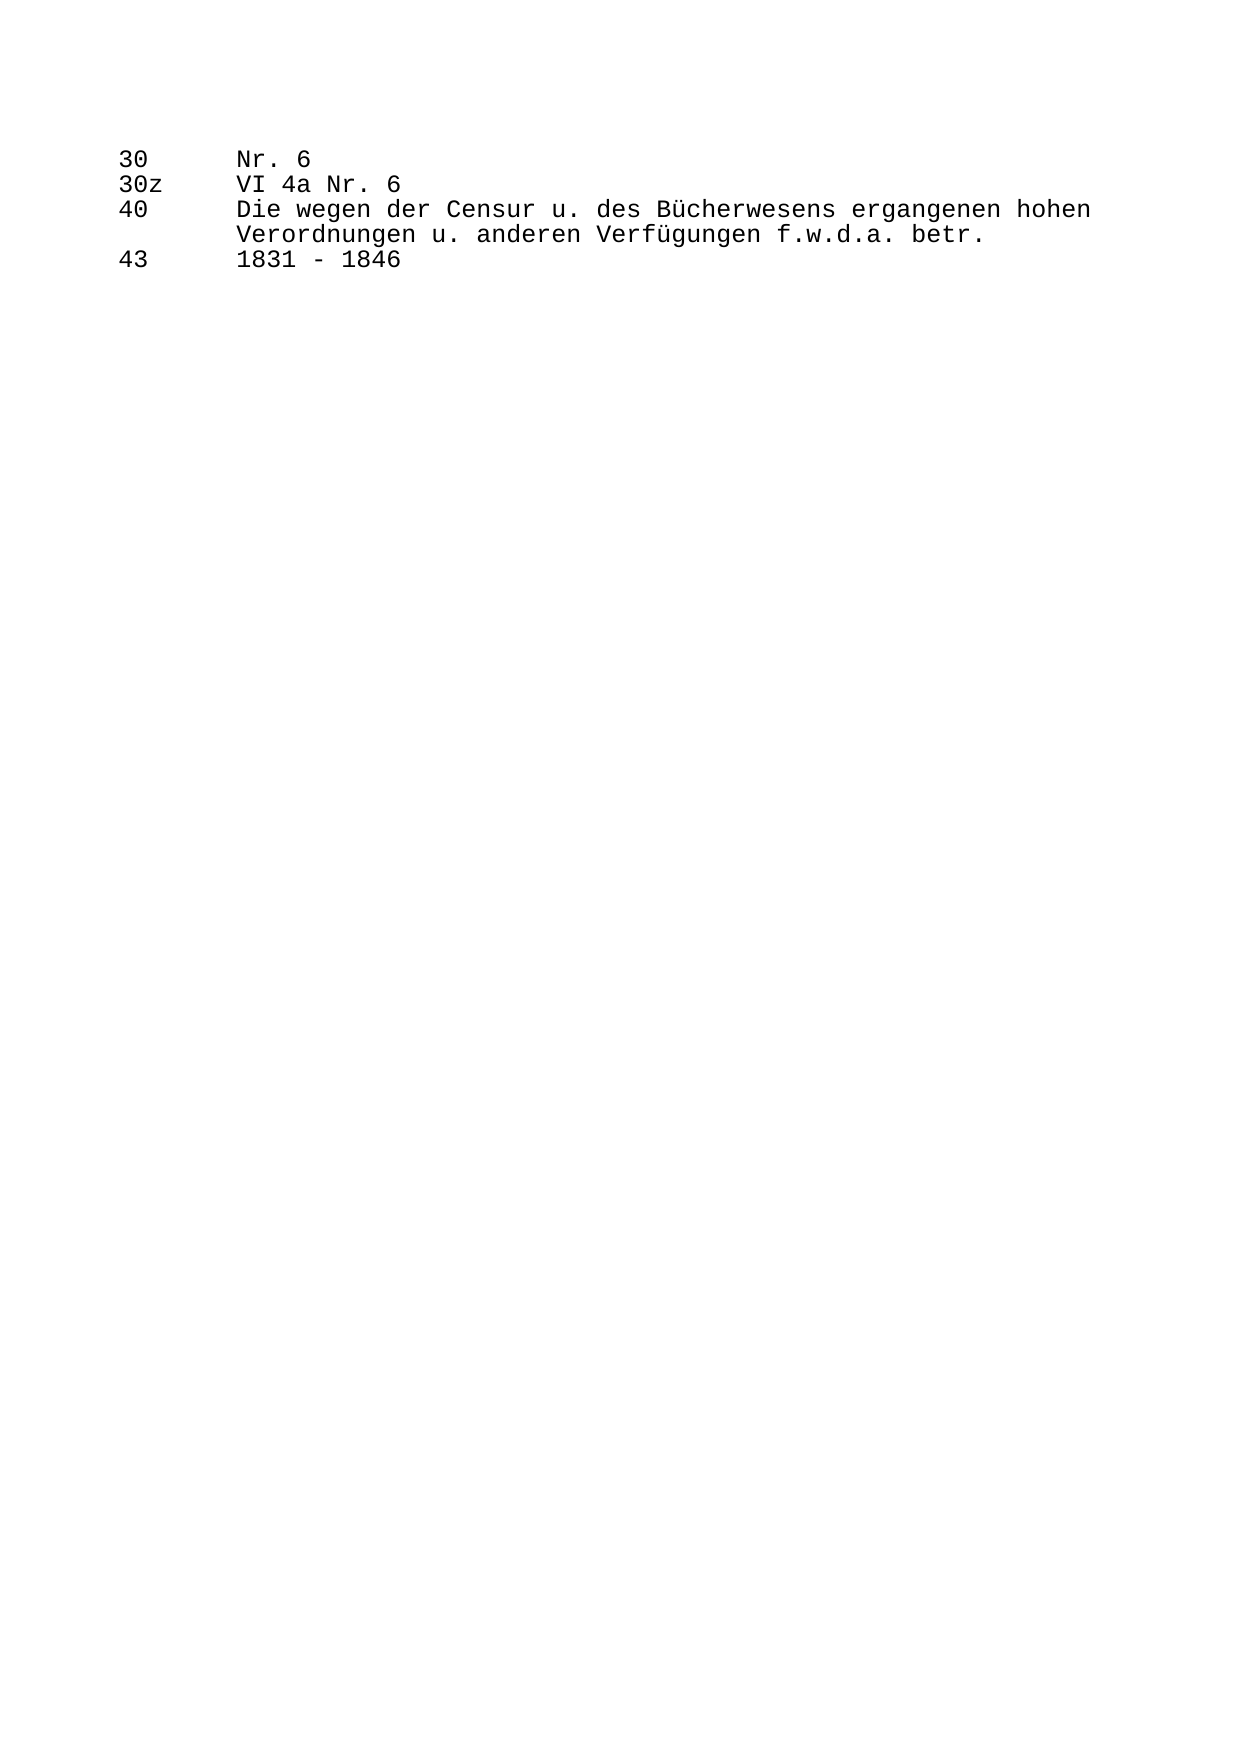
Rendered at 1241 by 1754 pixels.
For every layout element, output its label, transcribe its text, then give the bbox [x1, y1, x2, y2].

text 43 1831 - 1846 [118, 248, 1122, 273]
text 30z VI 4a Nr. 6 [118, 173, 1122, 198]
text 40 Die wegen der s[Censur]s u. des s[Bücherwesen]ss ergangenen hohen Verordnungen u. anderen Verfügungen f.w.d.a. betr. [118, 198, 1122, 248]
text 30 Nr. 6 [118, 148, 1122, 173]
